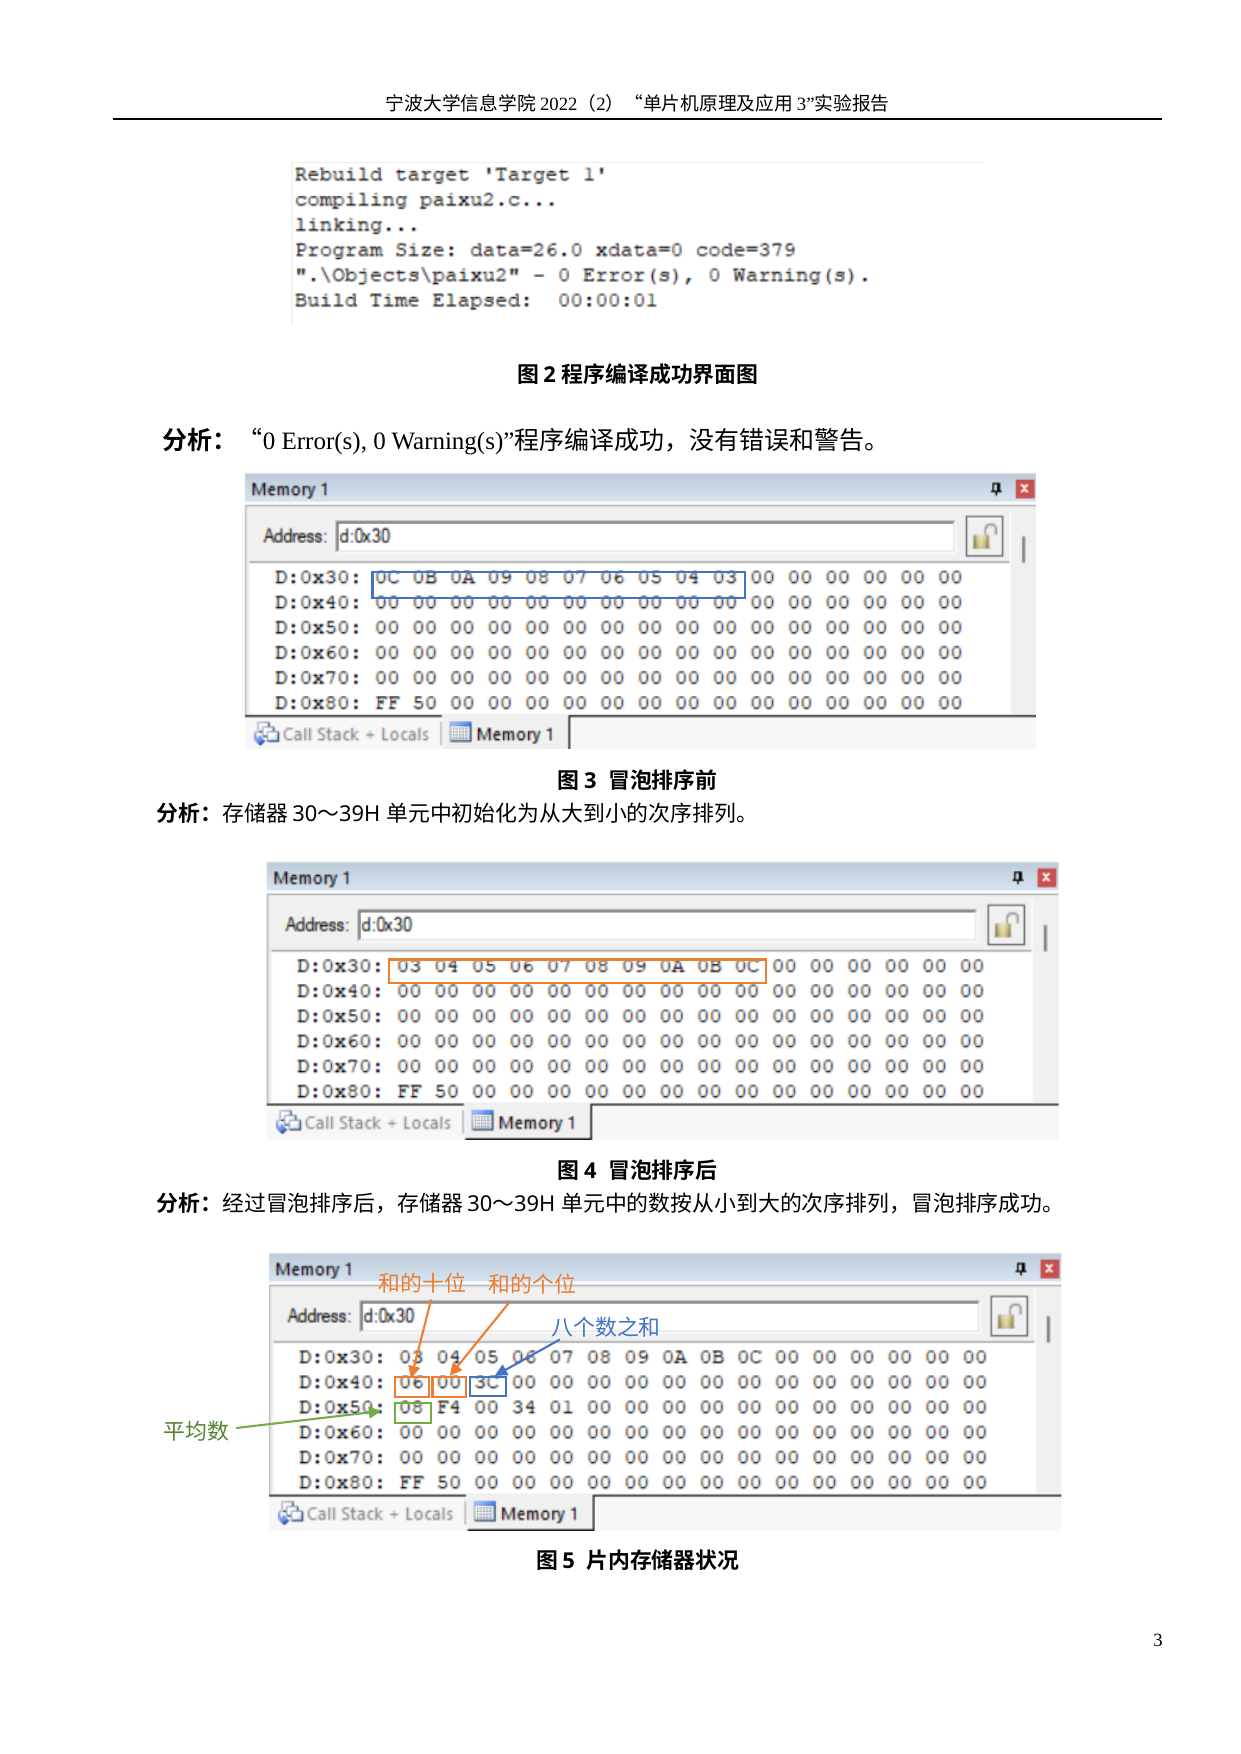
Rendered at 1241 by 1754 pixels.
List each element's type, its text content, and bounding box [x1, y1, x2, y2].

picture [244, 470, 1036, 749]
text 图5 片内存储器状况 [112, 1543, 1162, 1576]
picture [268, 1250, 1062, 1531]
text 图2 程序编译成功界面图 [112, 357, 1162, 389]
picture [266, 860, 1059, 1140]
text 图3 冒泡排序前 [112, 763, 1162, 796]
picture [291, 162, 984, 326]
text 分析：经过冒泡排序后，存储器30～39H 单元中的数按从小到大的次序排列，冒泡排序成功。 [112, 1186, 1162, 1218]
text 分析：“0 Error(s), 0 Warning(s)”程序编译成功，没有错误和警告。 [112, 406, 1162, 471]
text 图4 冒泡排序后 [112, 1153, 1162, 1186]
text 分析：存储器30～39H 单元中初始化为从大到小的次序排列。 [112, 796, 1162, 828]
